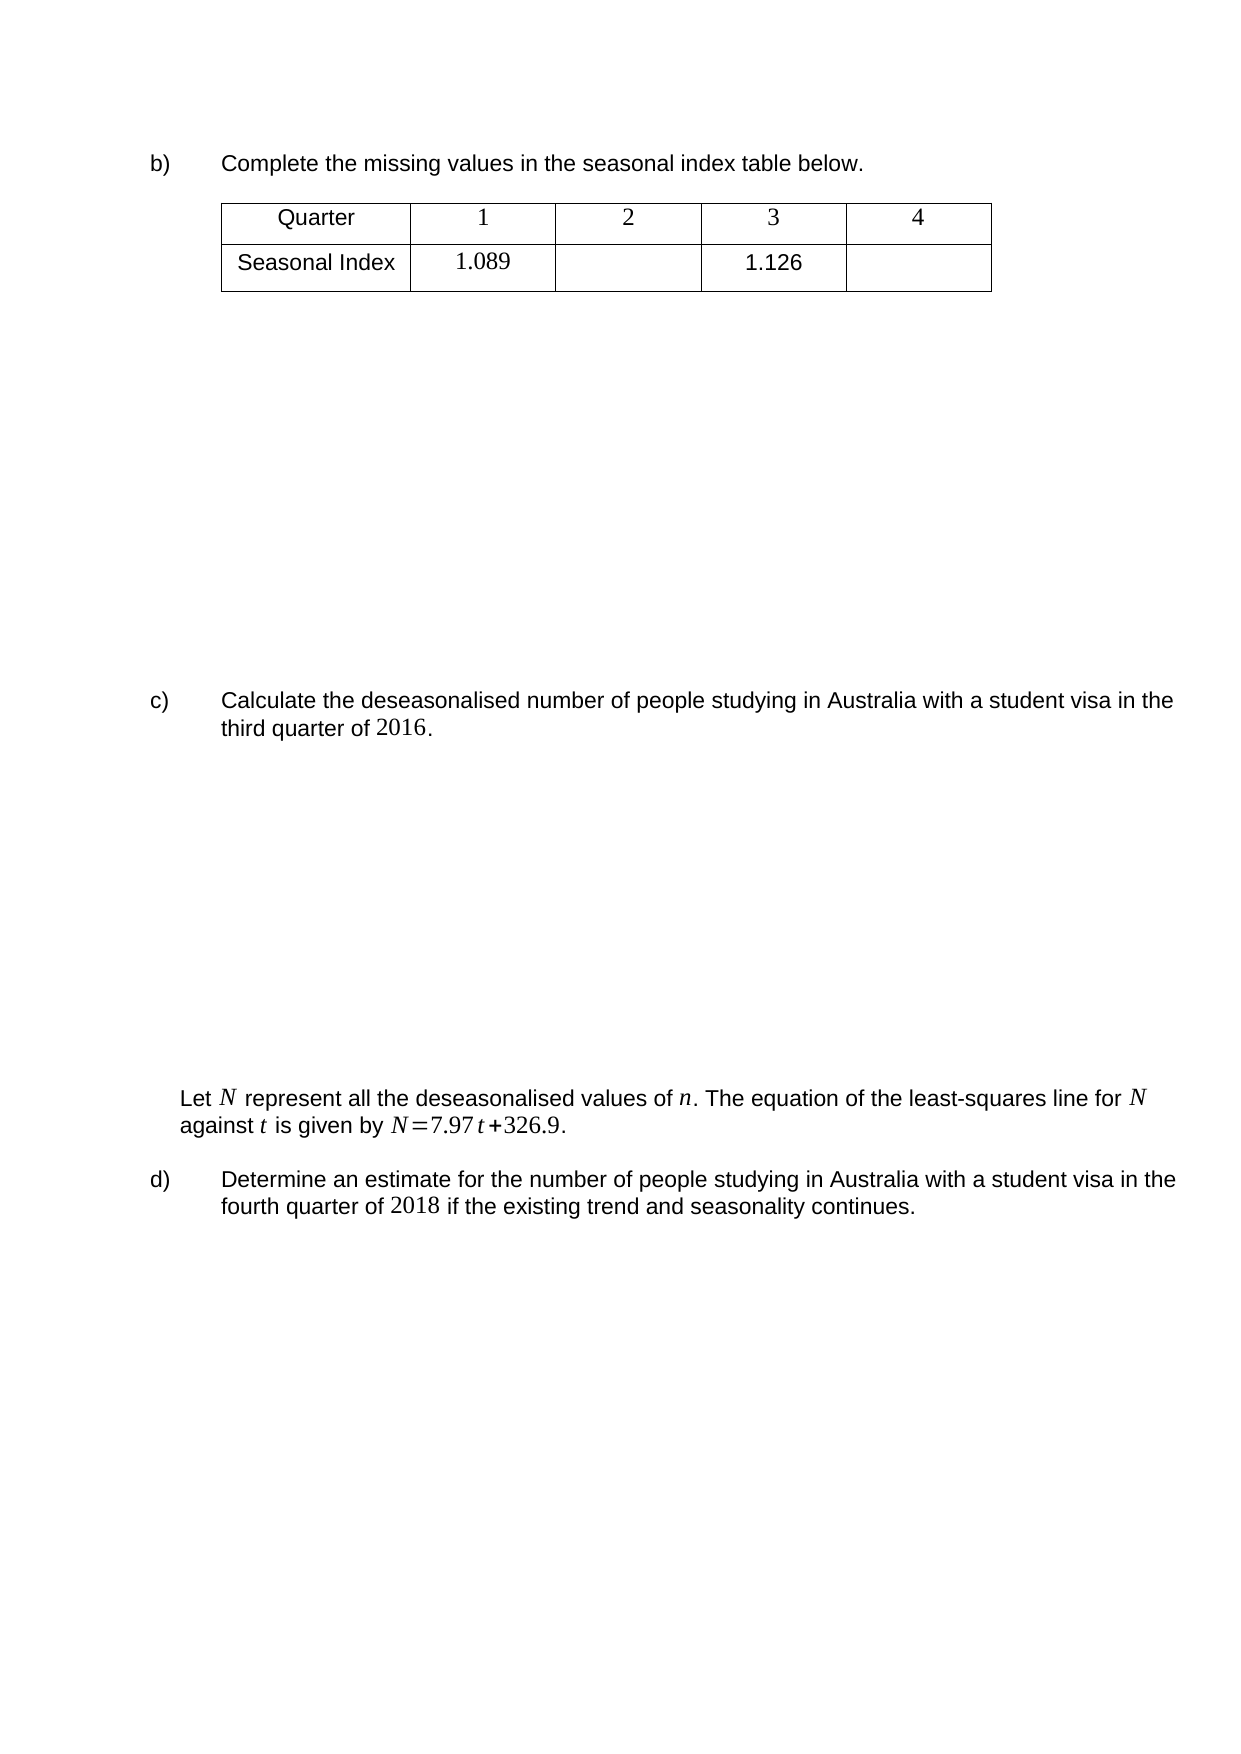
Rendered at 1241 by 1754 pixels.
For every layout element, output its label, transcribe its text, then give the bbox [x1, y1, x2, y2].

table_cell [556, 245, 701, 291]
table_cell [411, 245, 555, 291]
text b) Complete the missing values in the seasonal index table below. [150, 150, 1181, 176]
table_cell 1.126 [702, 245, 846, 291]
table_header [411, 204, 555, 244]
table_cell [847, 245, 991, 291]
table_header [556, 204, 701, 244]
text d) Determine an estimate for the number of people studying in Australia with a student visa in the fourth quarter of if the existing trend and seasonality continues. [150, 1166, 1181, 1219]
table_header [847, 204, 991, 244]
text c) Calculate the deseasonalised number of people studying in Australia with a student visa in the third quarter of . [150, 687, 1181, 741]
text Let represent all the deseasonalised values of . The equation of the least-squares line for against is given by . [179, 1084, 1181, 1139]
table_header [702, 204, 846, 244]
table_cell Seasonal Index [222, 245, 410, 291]
table_header Quarter [222, 204, 410, 244]
